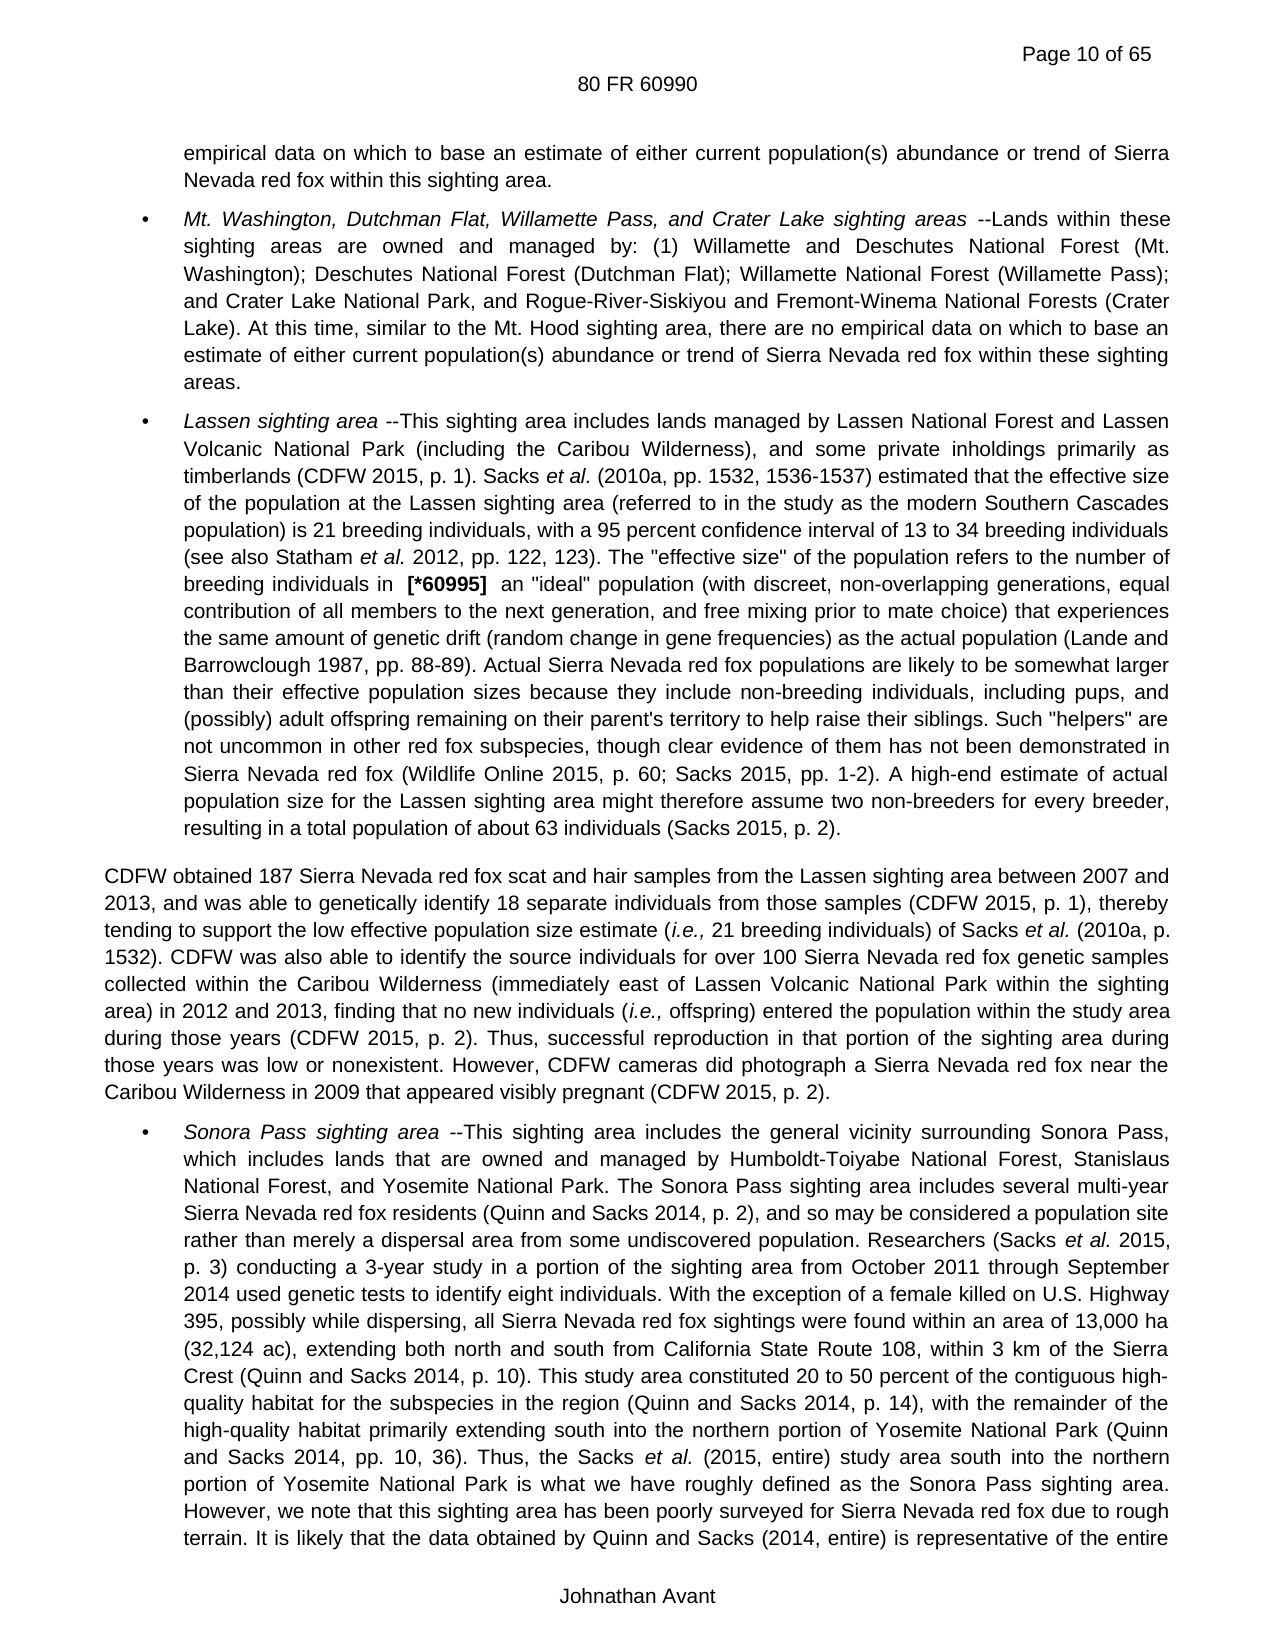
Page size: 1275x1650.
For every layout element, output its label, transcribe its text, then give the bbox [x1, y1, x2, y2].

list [142, 137, 1171, 192]
list Lassen sighting area --This sighting area includes lands managed by Lassen National Forest and Lassen Volcanic National Park (including the Caribou Wilderness), and some private inholdings primarily as timberlands (CDFW 2015, p. 1). Sacks et al. (2010a, pp. 1532, 1536-1537) estimated that the effective size of the population at the Lassen sighting area (referred to in the study as the modern Southern Cascades population) is 21 breeding individuals, with a 95 percent confidence interval of 13 to 34 breeding individuals (see also Statham et al. 2012, pp. 122, 123). The "effective size" of the population refers to the number of breeding individuals in [*60995] an "ideal" population (with discreet, non-overlapping generations, equal contribution of all members to the next generation, and free mixing prior to mate choice) that experiences the same amount of genetic drift (random change in gene frequencies) as the actual population (Lande and Barrowclough 1987, pp. 88-89). Actual Sierra Nevada red fox populations are likely to be somewhat larger than their effective population sizes because they include non-breeding individuals, including pups, and (possibly) adult offspring remaining on their parent's territory to help raise their siblings. Such "helpers" are not uncommon in other red fox subspecies, though clear evidence of them has not been demonstrated in Sierra Nevada red fox (Wildlife Online 2015, p. 60; Sacks 2015, pp. 1-2). A high-end estimate of actual population size for the Lassen sighting area might therefore assume two non-breeders for every breeder, resulting in a total population of about 63 individuals (Sacks 2015, p. 2). [142, 406, 1171, 839]
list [142, 1117, 1171, 1550]
list Mt. Washington, Dutchman Flat, Willamette Pass, and Crater Lake sighting areas --Lands within these sighting areas are owned and managed by: (1) Willamette and Deschutes National Forest (Mt. Washington); Deschutes National Forest (Dutchman Flat); Willamette National Forest (Willamette Pass); and Crater Lake National Park, and Rogue-River-Siskiyou and Fremont-Winema National Forests (Crater Lake). At this time, similar to the Mt. Hood sighting area, there are no empirical data on which to base an estimate of either current population(s) abundance or trend of Sierra Nevada red fox within these sighting areas. [142, 204, 1171, 394]
text CDFW obtained 187 Sierra Nevada red fox scat and hair samples from the Lassen sighting area between 2007 and 2013, and was able to genetically identify 18 separate individuals from those samples (CDFW 2015, p. 1), thereby tending to support the low effective population size estimate (i.e., 21 breeding individuals) of Sacks et al. (2010a, p. 1532). CDFW was also able to identify the source individuals for over 100 Sierra Nevada red fox genetic samples collected within the Caribou Wilderness (immediately east of Lassen Volcanic National Park within the sighting area) in 2012 and 2013, finding that no new individuals (i.e., offspring) entered the population within the study area during those years (CDFW 2015, p. 2). Thus, successful reproduction in that portion of the sighting area during those years was low or nonexistent. However, CDFW cameras did photograph a Sierra Nevada red fox near the Caribou Wilderness in 2009 that appeared visibly pregnant (CDFW 2015, p. 2). [104, 860, 1171, 1104]
